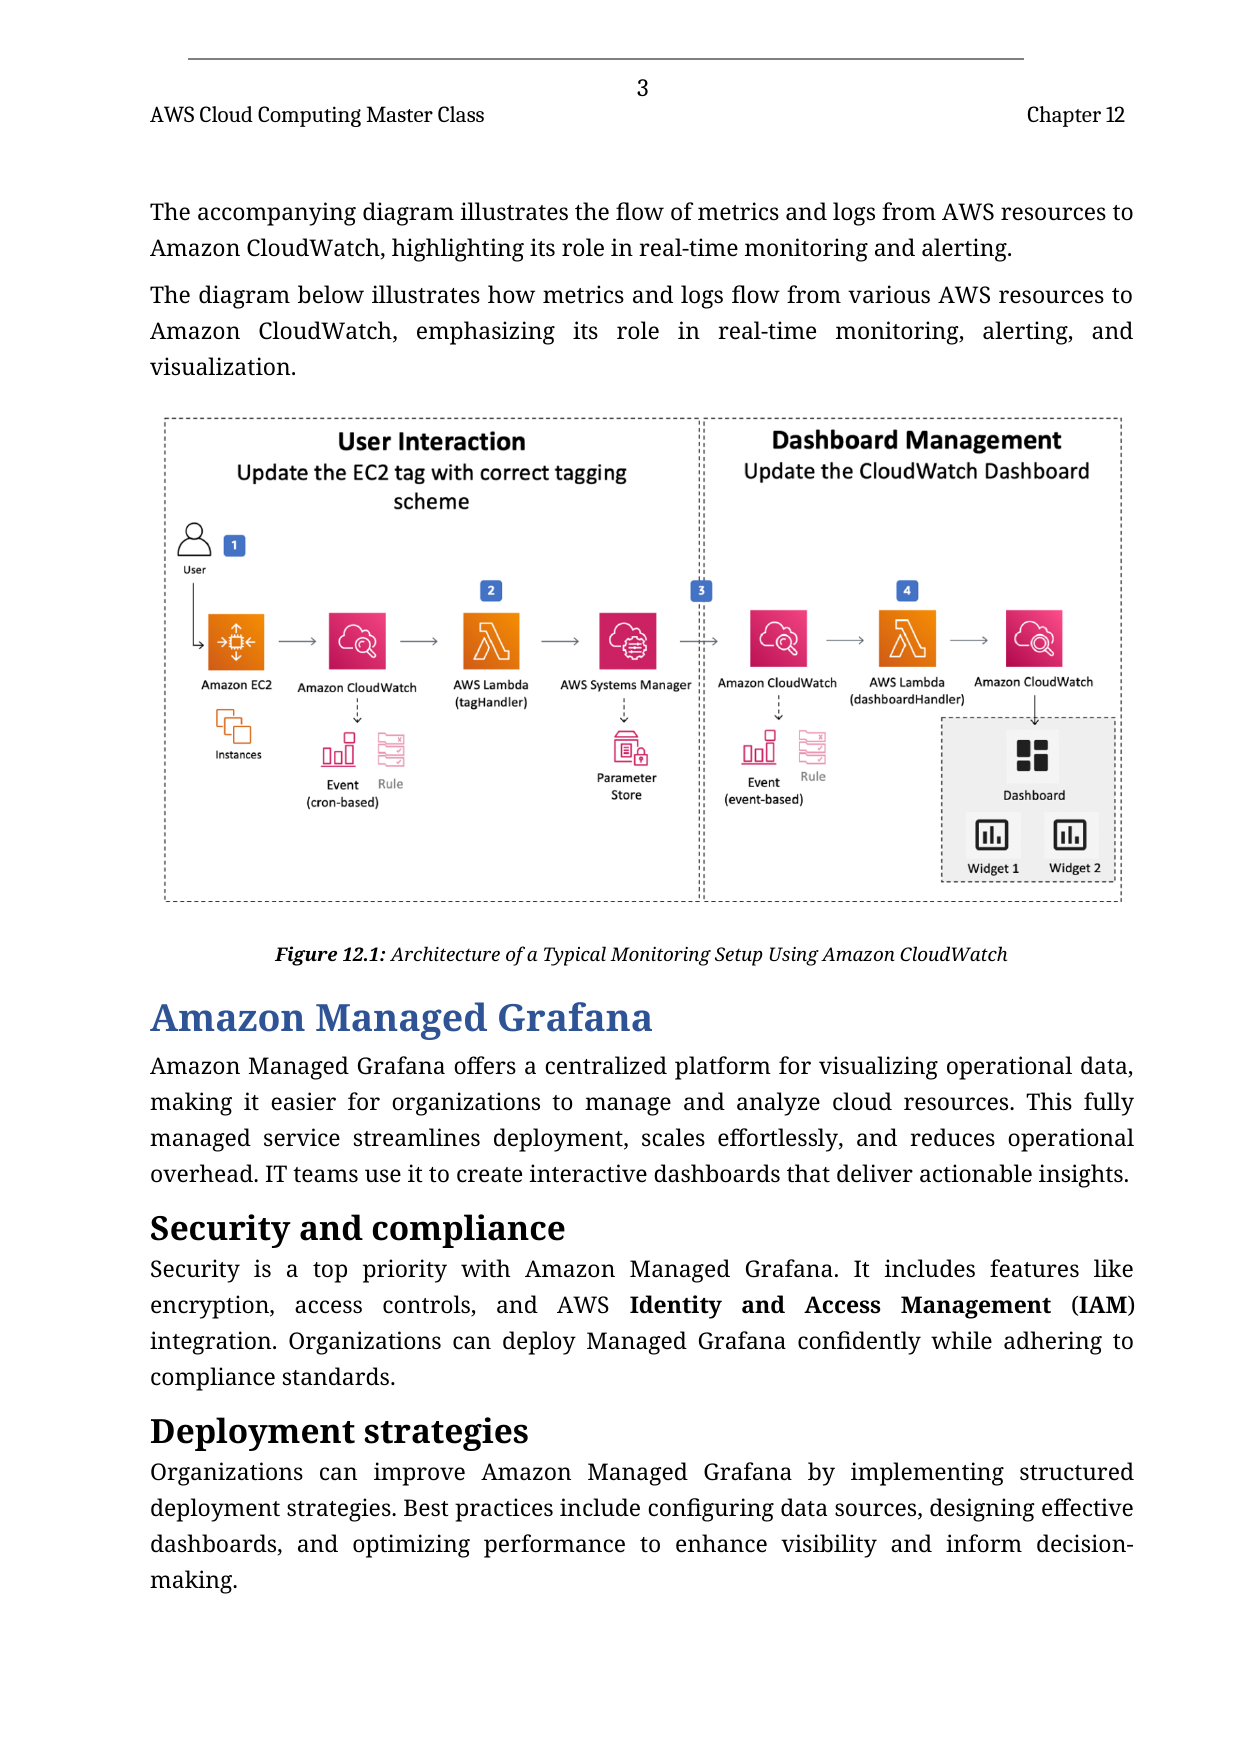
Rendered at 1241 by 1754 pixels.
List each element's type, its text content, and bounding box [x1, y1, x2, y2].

text The diagram below illustrates how metrics and logs flow from various AWS resources to Amazon CloudWatch, emphasizing its role in real-time monitoring, alerting, and visualization. [150, 279, 1135, 382]
text Amazon Managed Grafana offers a centralized platform for visualizing operational data, making it easier for organizations to manage and analyze cloud resources. This fully managed service streamlines deployment, scales effortlessly, and reduces operational overhead. IT teams use it to create interactive dashboards that deliver actionable insights. [150, 1050, 1135, 1189]
text Deployment strategies [150, 1407, 1135, 1453]
picture [159, 396, 1126, 917]
text Figure 12.1: Architecture of a Typical Monitoring Setup Using Amazon CloudWatch [150, 941, 1135, 967]
text Security is a top priority with Amazon Managed Grafana. It includes features like encryption, access controls, and AWS Identity and Access Management (IAM) integration. Organizations can deploy Managed Grafana confidently while adhering to compliance standards. [150, 1253, 1135, 1392]
text Organizations can improve Amazon Managed Grafana by implementing structured deployment strategies. Best practices include configuring data sources, designing effective dashboards, and optimizing performance to enhance visibility and inform decision-making. [150, 1456, 1135, 1595]
subtitle Security and compliance [150, 1204, 1135, 1250]
text The accompanying diagram illustrates the flow of metrics and logs from AWS resources to Amazon CloudWatch, highlighting its role in real-time monitoring and alerting. [150, 196, 1135, 263]
subtitle Amazon Managed Grafana [150, 991, 1135, 1042]
